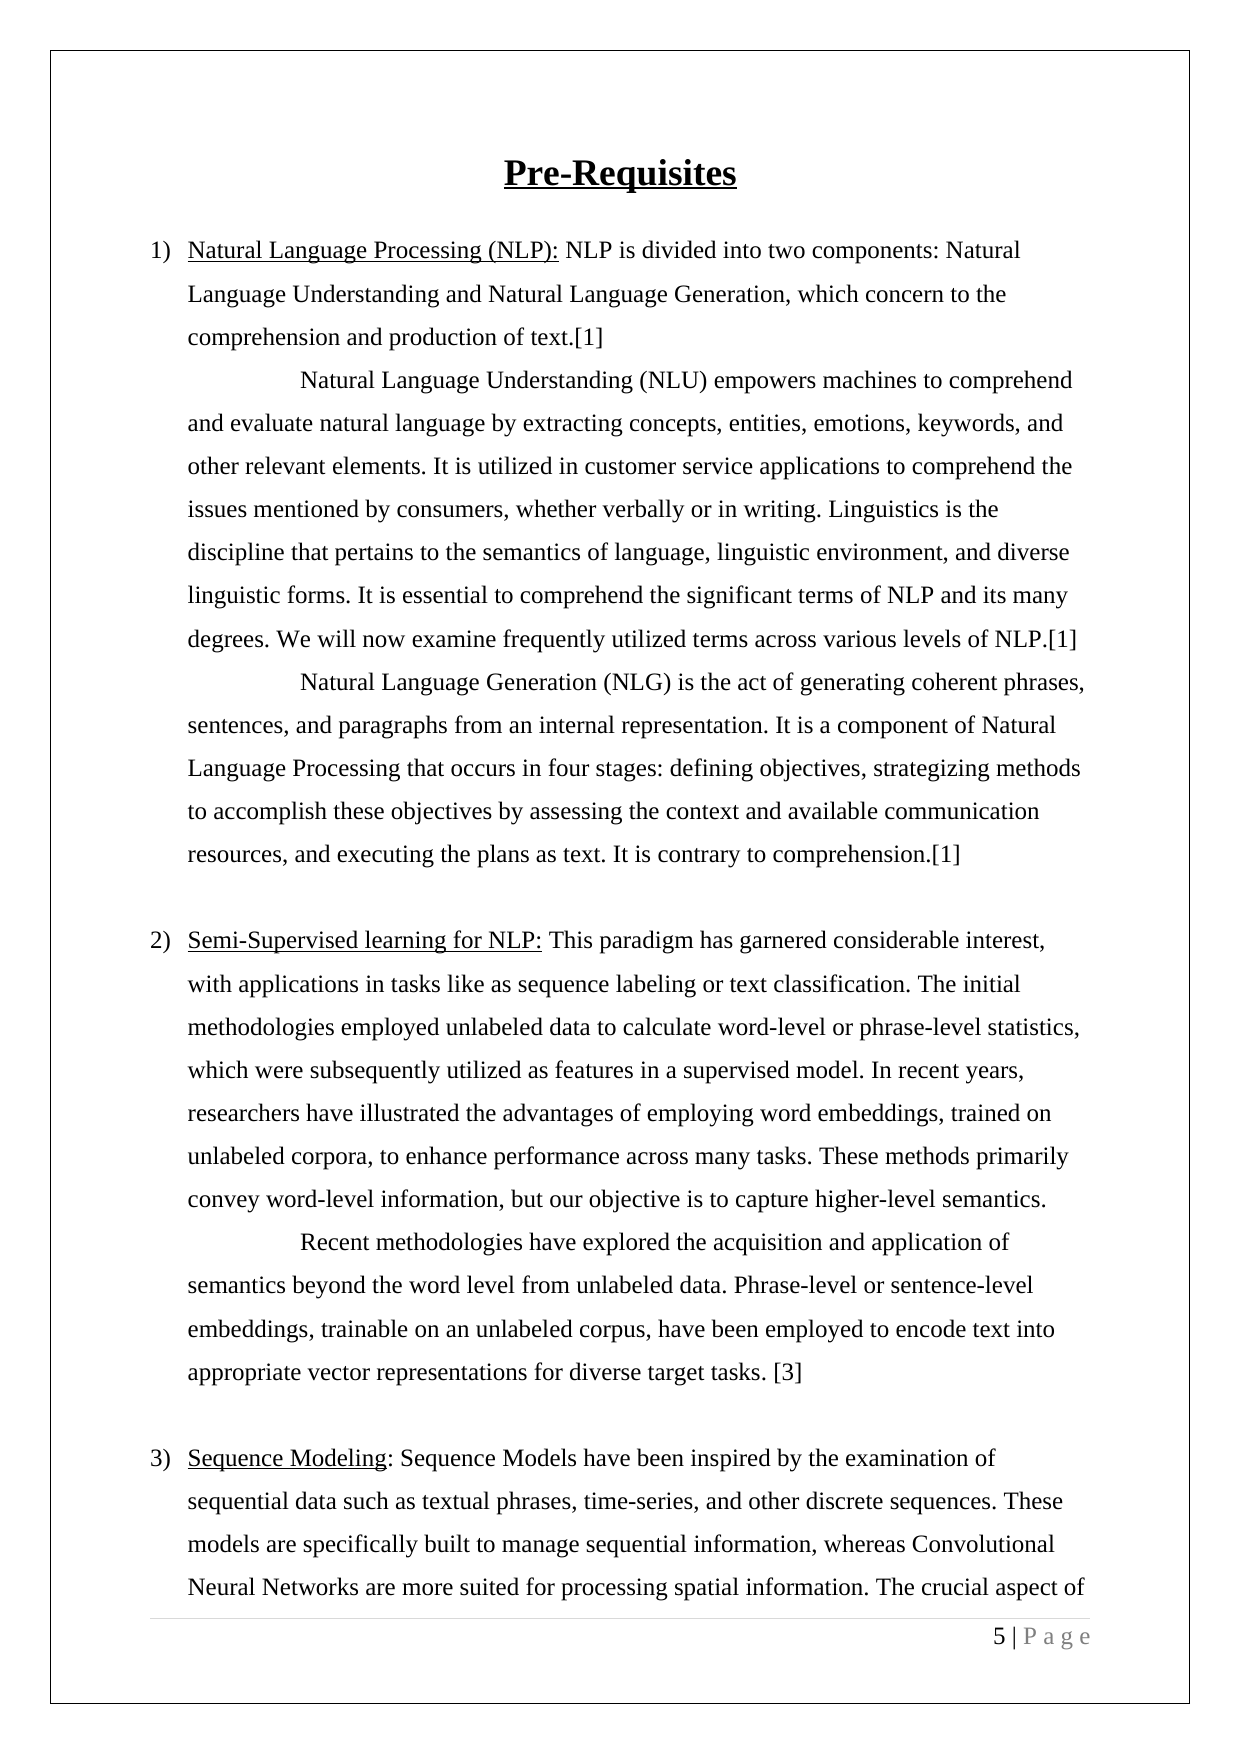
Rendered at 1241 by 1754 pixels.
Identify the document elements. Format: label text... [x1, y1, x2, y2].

list Natural Language Generation (NLG) is the act of generating coherent phrases, sentences, and paragraphs from an internal representation. It is a component of Natural Language Processing that occurs in four stages: defining objectives, strategizing methods to accomplish these objectives by assessing the context and available communication resources, and executing the plans as text. It is contrary to comprehension.[1] [187, 667, 1090, 868]
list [150, 1443, 1090, 1601]
list Natural Language Processing (NLP): NLP is divided into two components: Natural Language Understanding and Natural Language Generation, which concern to the comprehension and production of text.[1] [150, 236, 1090, 351]
text Pre-Requisites [150, 150, 1090, 193]
list Semi-Supervised learning for NLP: This paradigm has garnered considerable interest, with applications in tasks like as sequence labeling or text classification. The initial methodologies employed unlabeled data to calculate word-level or phrase-level statistics, which were subsequently utilized as features in a supervised model. In recent years, researchers have illustrated the advantages of employing word embeddings, trained on unlabeled corpora, to enhance performance across many tasks. These methods primarily convey word-level information, but our objective is to capture higher-level semantics. [150, 926, 1090, 1213]
list Recent methodologies have explored the acquisition and application of semantics beyond the word level from unlabeled data. Phrase-level or sentence-level embeddings, trainable on an unlabeled corpus, have been employed to encode text into appropriate vector representations for diverse target tasks. [3] [187, 1227, 1090, 1386]
list Natural Language Understanding (NLU) empowers machines to comprehend and evaluate natural language by extracting concepts, entities, emotions, keywords, and other relevant elements. It is utilized in customer service applications to comprehend the issues mentioned by consumers, whether verbally or in writing. Linguistics is the discipline that pertains to the semantics of language, linguistic environment, and diverse linguistic forms. It is essential to comprehend the significant terms of NLP and its many degrees. We will now examine frequently utilized terms across various levels of NLP.[1] [187, 365, 1090, 652]
